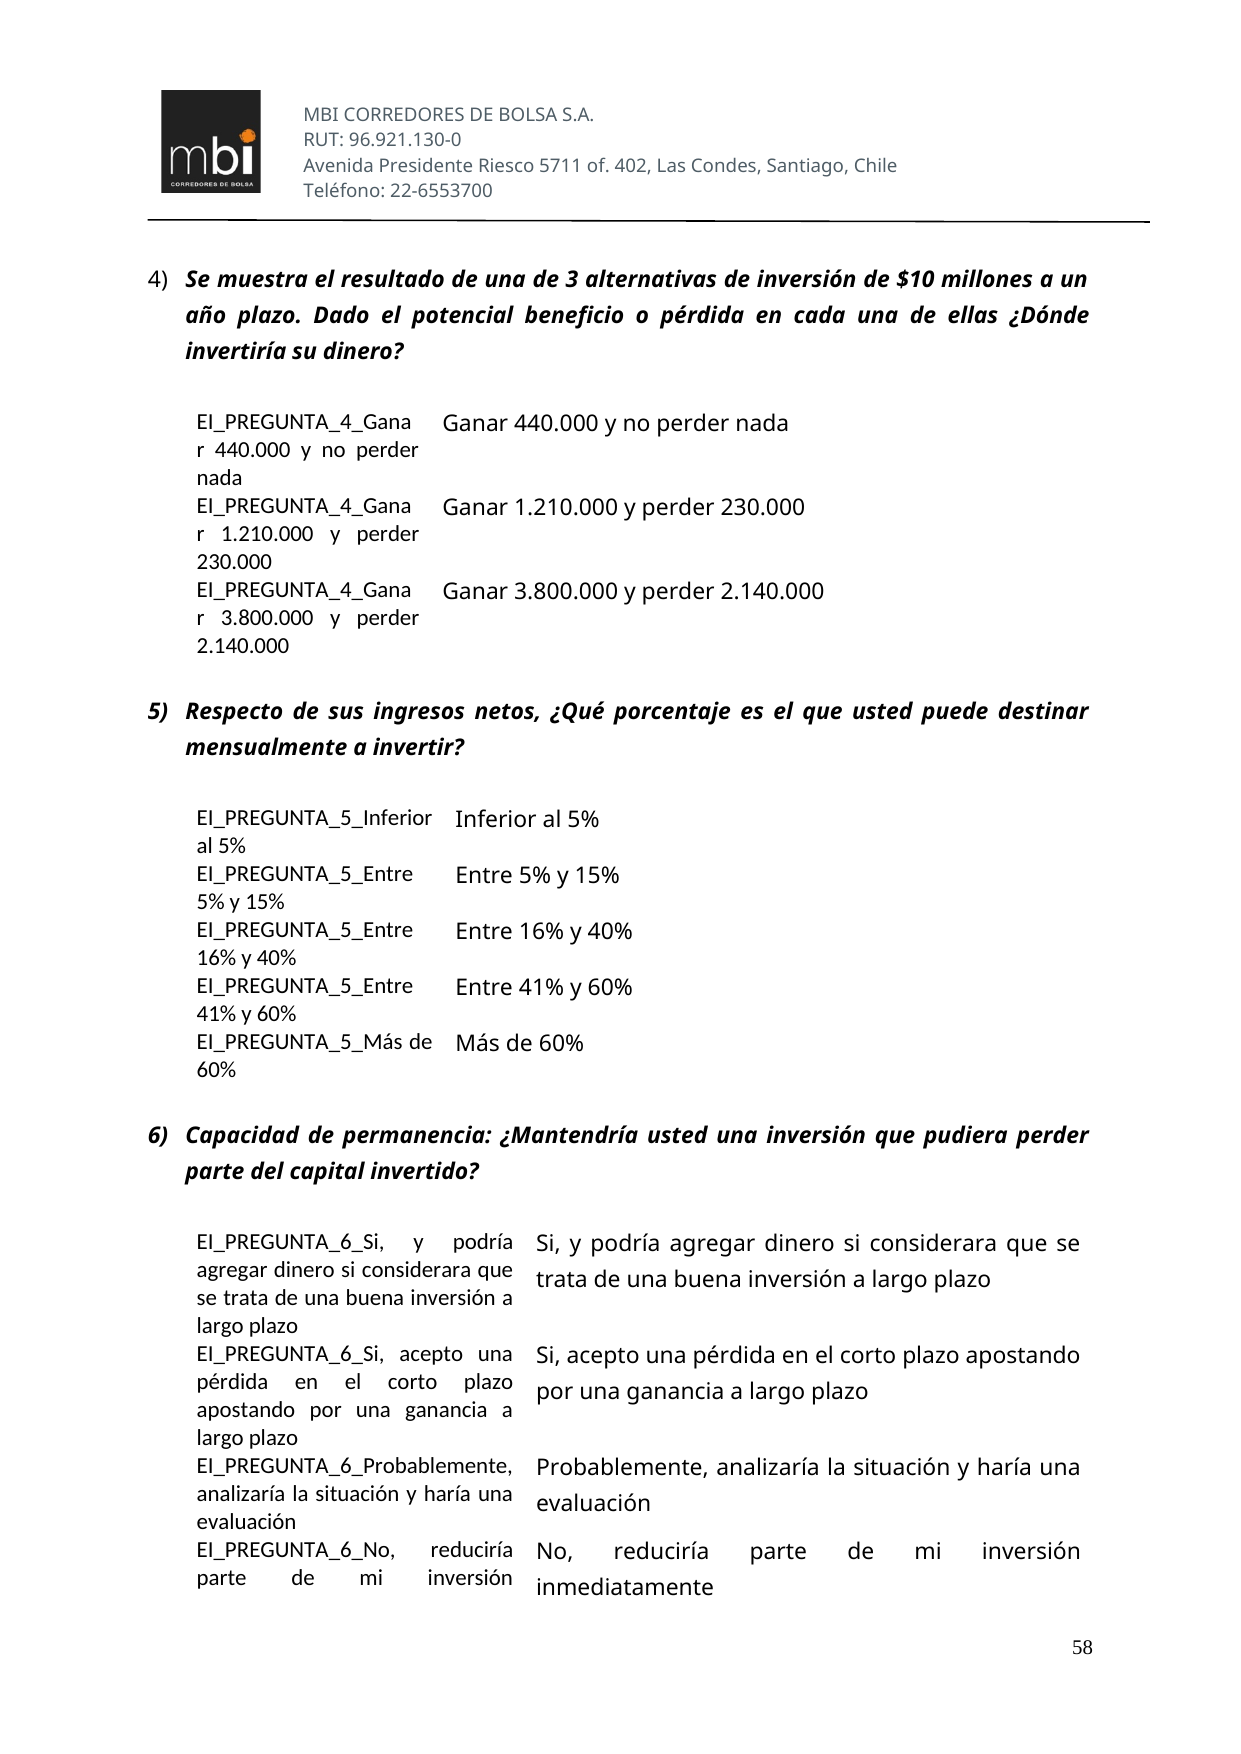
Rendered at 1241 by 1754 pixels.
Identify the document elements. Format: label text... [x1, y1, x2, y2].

table_cell Entre 41% y 60% [444, 971, 1092, 1027]
table_cell EI_PREGUNTA_5_Más de 60% [185, 1027, 444, 1083]
table_cell Más de 60% [444, 1027, 1092, 1083]
list Capacidad de permanencia: ¿Mantendría usted una inversión que pudiera perder parte del capital invertido? [148, 1119, 1092, 1186]
table_cell Ganar 1.210.000 y perder 230.000 [431, 491, 1092, 575]
table_header EI_PREGUNTA_6_Si, y podría agregar dinero si considerara que se trata de una buena inversión a largo plazo [185, 1227, 524, 1339]
list Se muestra el resultado de una de 3 alternativas de inversión de $10 millones a un año plazo. Dado el potencial beneficio o pérdida en cada una de ellas ¿Dónde invertiría su dinero? [148, 263, 1092, 366]
table_cell Ganar 3.800.000 y perder 2.140.000 [431, 575, 1092, 659]
table_cell EI_PREGUNTA_6_No, reduciría parte de mi inversión inmediatamente [185, 1535, 524, 1606]
table_cell Si, acepto una pérdida en el corto plazo apostando por una ganancia a largo plazo [525, 1339, 1092, 1451]
table_cell EI_PREGUNTA_4_Ganar 3.800.000 y perder 2.140.000 [185, 575, 431, 659]
list Respecto de sus ingresos netos, ¿Qué porcentaje es el que usted puede destinar mensualmente a invertir? [148, 695, 1092, 762]
table_cell Entre 16% y 40% [444, 915, 1092, 971]
table_cell EI_PREGUNTA_4_Ganar 1.210.000 y perder 230.000 [185, 491, 431, 575]
table_header EI_PREGUNTA_4_Ganar 440.000 y no perder nada [185, 407, 431, 491]
table_cell EI_PREGUNTA_6_Si, acepto una pérdida en el corto plazo apostando por una ganancia a largo plazo [185, 1339, 524, 1451]
table_cell EI_PREGUNTA_6_Probablemente, analizaría la situación y haría una evaluación [185, 1451, 524, 1535]
table_header Ganar 440.000 y no perder nada [431, 407, 1092, 491]
table_header Inferior al 5% [444, 803, 1092, 859]
table_cell EI_PREGUNTA_5_Entre 5% y 15% [185, 859, 444, 915]
table_cell Probablemente, analizaría la situación y haría una evaluación [525, 1451, 1092, 1535]
table_cell EI_PREGUNTA_5_Entre 41% y 60% [185, 971, 444, 1027]
table_cell No, reduciría parte de mi inversión inmediatamente [525, 1535, 1092, 1606]
table_cell EI_PREGUNTA_5_Entre 16% y 40% [185, 915, 444, 971]
table_header EI_PREGUNTA_5_Inferior al 5% [185, 803, 444, 859]
picture [161, 90, 261, 193]
table_cell Entre 5% y 15% [444, 859, 1092, 915]
table_header Si, y podría agregar dinero si considerara que se trata de una buena inversión a largo plazo [525, 1227, 1092, 1339]
